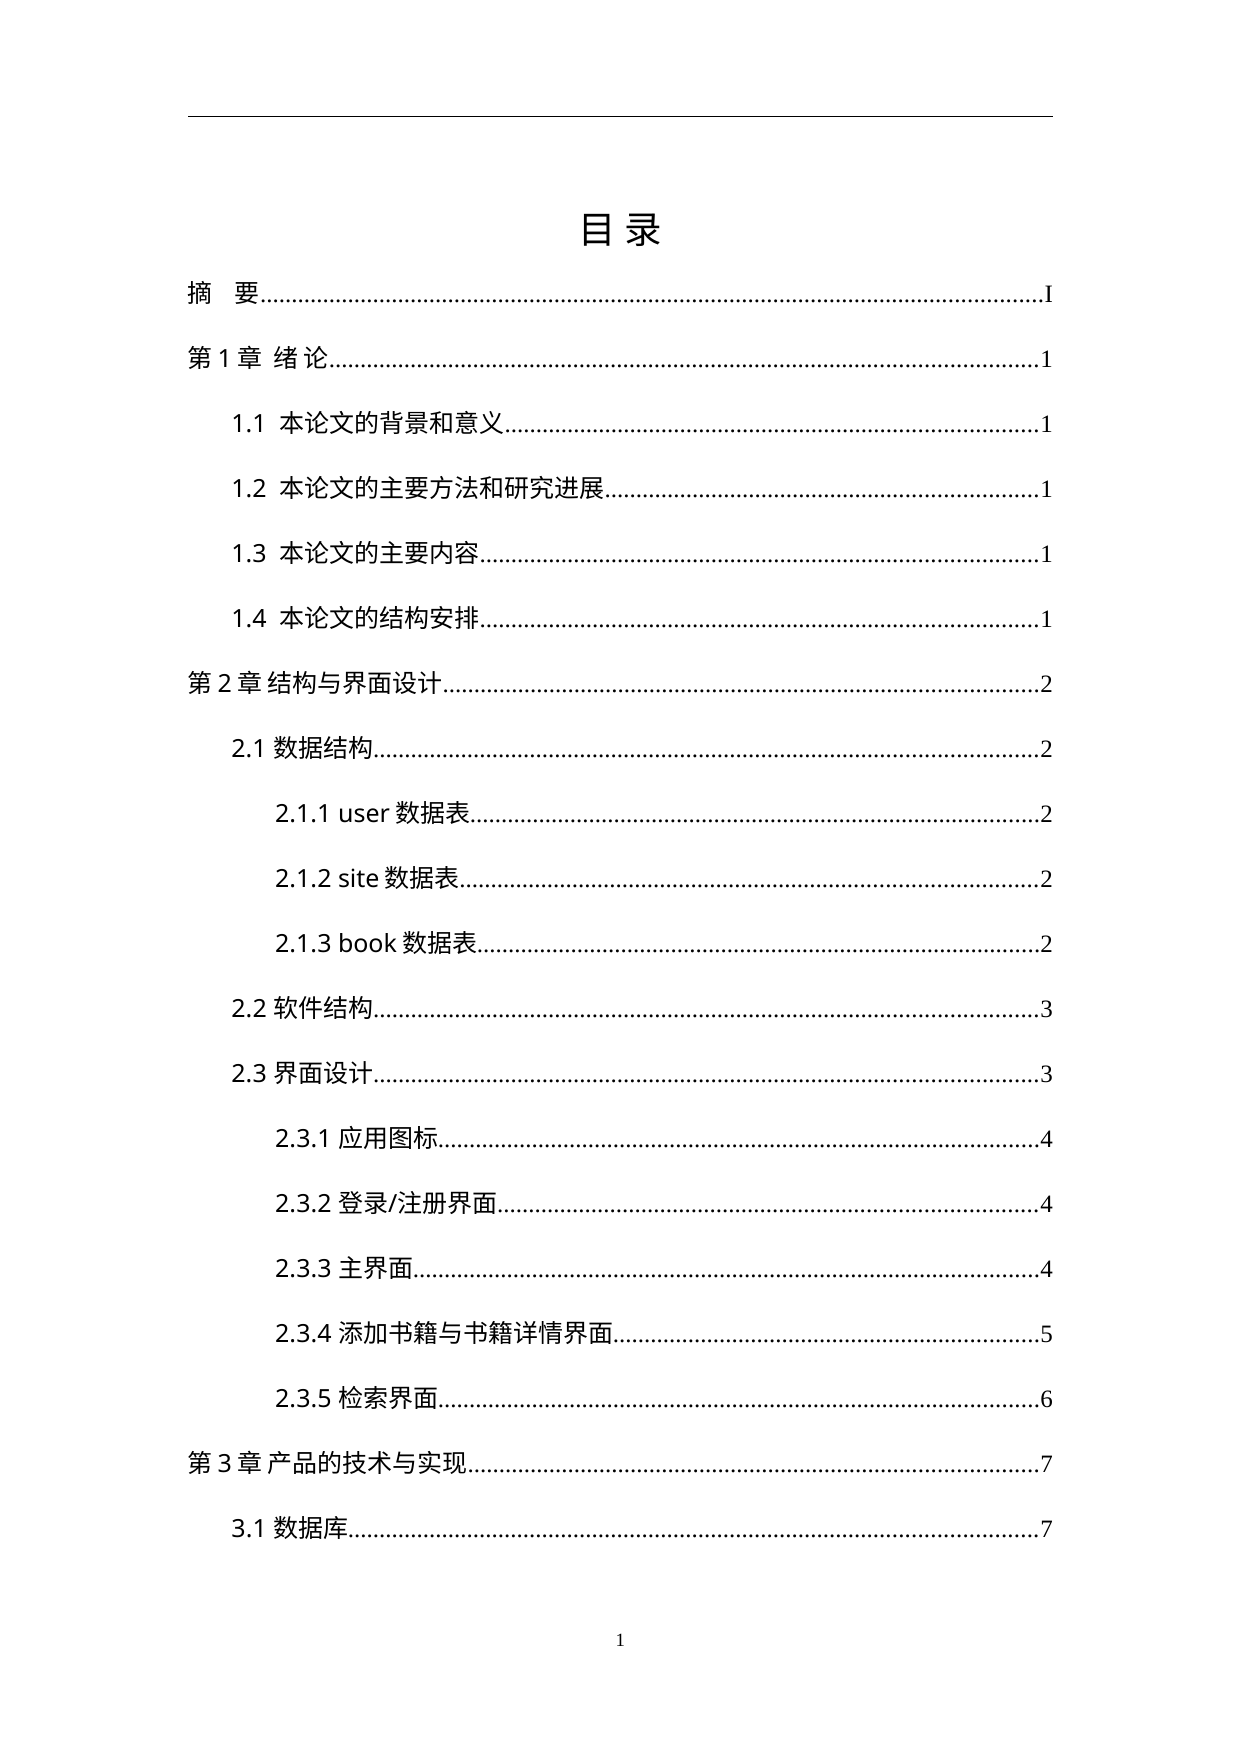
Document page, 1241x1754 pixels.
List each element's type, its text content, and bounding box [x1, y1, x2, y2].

text 2.1.3 book数据表 2 [275, 909, 1053, 974]
text 1.1 本论文的背景和意义 1 [231, 389, 1053, 454]
text 1.3 本论文的主要内容 1 [231, 519, 1053, 584]
text 2.1.2 site数据表 2 [275, 844, 1053, 909]
text 1.4 本论文的结构安排 1 [231, 584, 1053, 649]
text 2.3 界面设计 3 [231, 1039, 1053, 1104]
text 2.1 数据结构 2 [231, 714, 1053, 779]
text 2.3.2 登录/注册界面 4 [275, 1169, 1053, 1234]
text 1.2 本论文的主要方法和研究进展 1 [231, 454, 1053, 519]
text 2.3.3 主界面 4 [275, 1234, 1053, 1299]
text 第1章 绪 论 1 [187, 324, 1053, 389]
text 2.3.1 应用图标 4 [275, 1104, 1053, 1169]
text 2.2 软件结构 3 [231, 974, 1053, 1039]
text 摘 要 I [187, 259, 1053, 324]
text 第3章 产品的技术与实现 7 [187, 1429, 1053, 1494]
text 2.3.5 检索界面 6 [275, 1364, 1053, 1429]
text 第2章 结构与界面设计 2 [187, 649, 1053, 714]
text 目 录 [187, 194, 1053, 259]
text 2.3.4 添加书籍与书籍详情界面 5 [275, 1299, 1053, 1364]
text 2.1.1 user数据表 2 [275, 779, 1053, 844]
text 3.1 数据库 7 [231, 1494, 1053, 1559]
